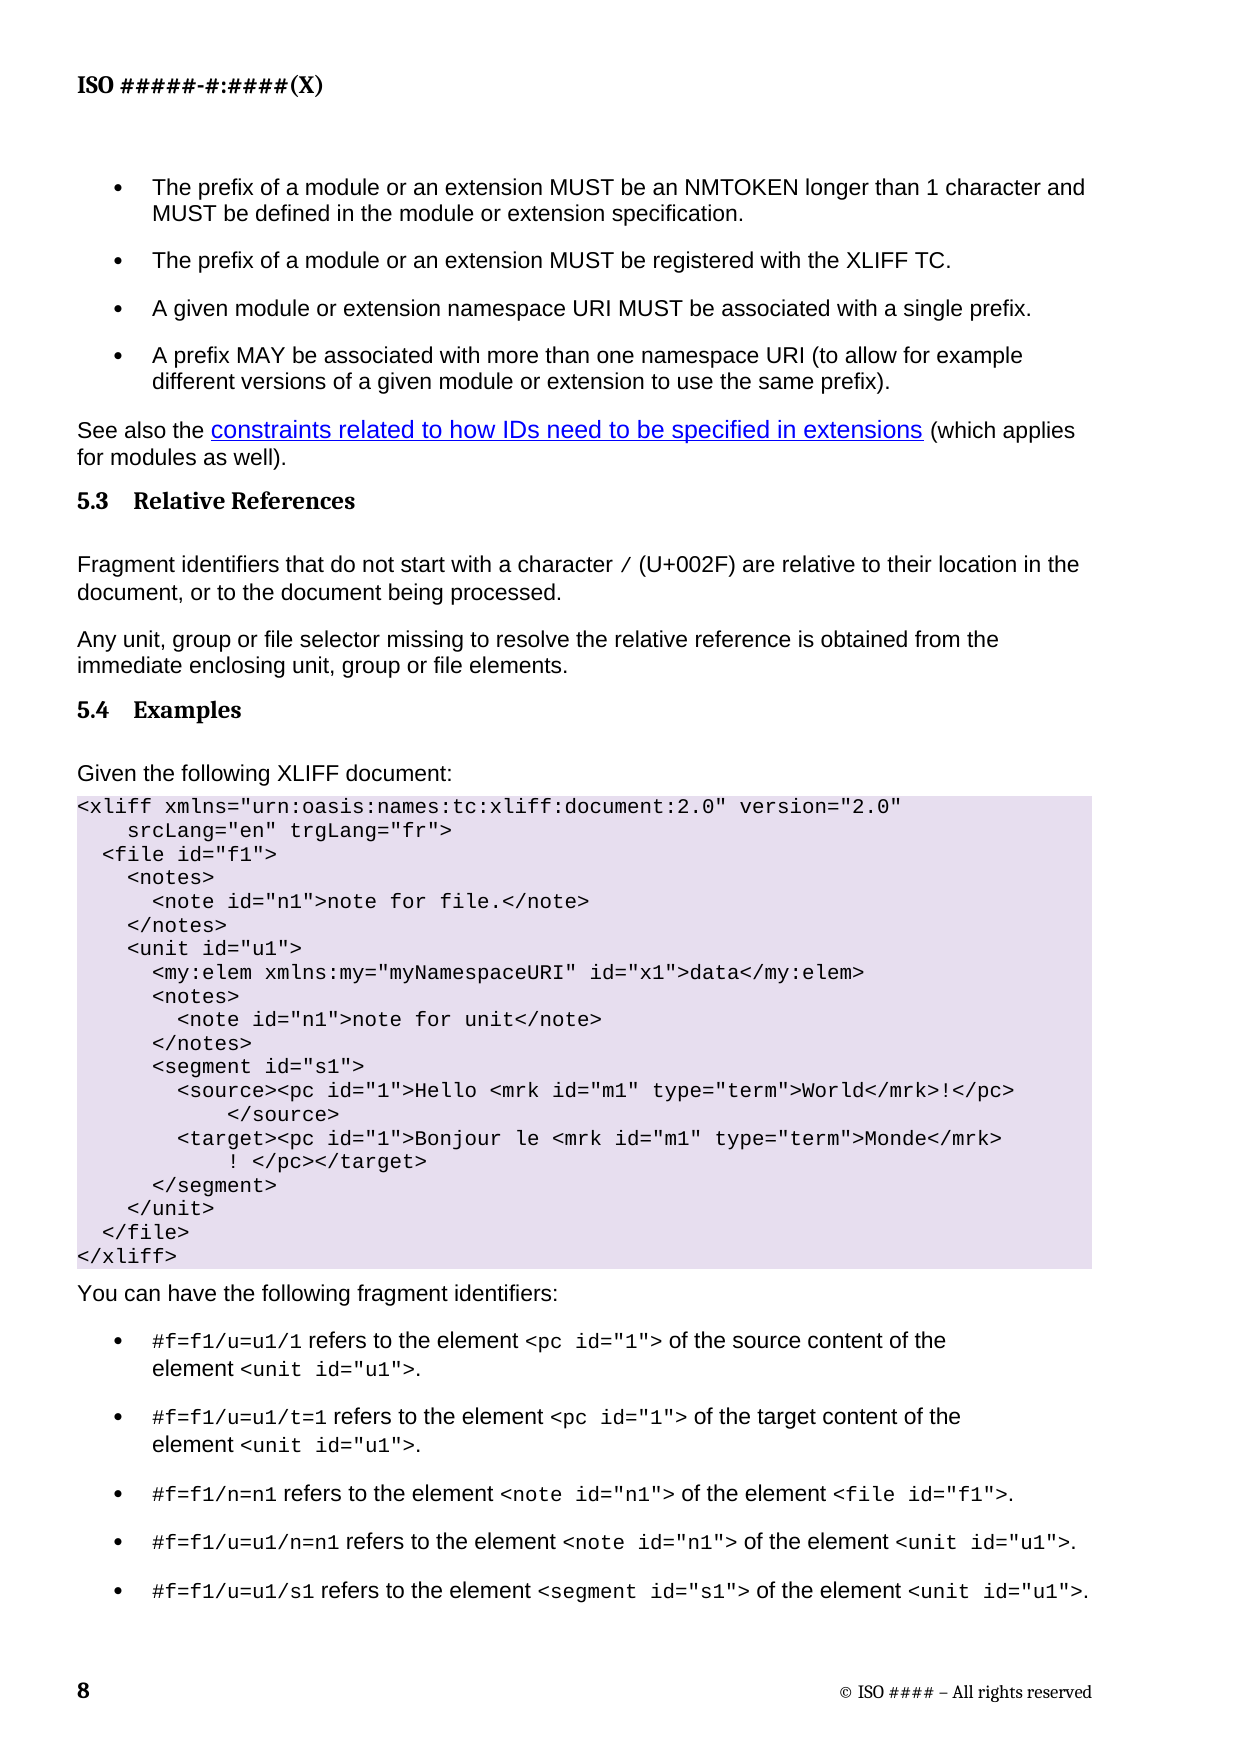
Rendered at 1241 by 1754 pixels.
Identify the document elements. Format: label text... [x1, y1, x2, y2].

text <target><pc id="1">Bonjour le <mrk id="m1" type="term">Monde</mrk> [77, 1127, 1092, 1151]
text </unit> [77, 1198, 1092, 1222]
list The prefix of a module or an extension MUST be an NMTOKEN longer than 1 character and MUST be defined in the module or extension specification. [114, 174, 1092, 227]
text </notes> [77, 915, 1092, 938]
list #f=f1/u=u1/1 refers to the element <pc id="1"> of the source content of the element <unit id="u1">. [114, 1327, 1092, 1382]
text ! </pc></target> [77, 1151, 1092, 1175]
text </file> [77, 1222, 1092, 1246]
text </xliff> [77, 1246, 1092, 1269]
subtitle Relative References [77, 487, 1092, 516]
text <xliff xmlns="urn:oasis:names:tc:xliff:document:2.0" version="2.0" [77, 796, 1092, 820]
text </notes> [77, 1033, 1092, 1057]
text <file id="f1"> [77, 844, 1092, 867]
subtitle Examples [77, 696, 1092, 724]
list #f=f1/u=u1/s1 refers to the element <segment id="s1"> of the element <unit id="u1">. [114, 1577, 1092, 1604]
text You can have the following fragment identifiers: [77, 1280, 1092, 1306]
list #f=f1/u=u1/n=n1 refers to the element <note id="n1"> of the element <unit id="u1">. [114, 1528, 1092, 1556]
text srcLang="en" trgLang="fr"> [77, 820, 1092, 844]
list #f=f1/u=u1/t=1 refers to the element <pc id="1"> of the target content of the element <unit id="u1">. [114, 1403, 1092, 1459]
text <unit id="u1"> [77, 938, 1092, 962]
text <note id="n1">note for unit</note> [77, 1009, 1092, 1033]
list A prefix MAY be associated with more than one namespace URI (to allow for example different versions of a given module or extension to use the same prefix). [114, 342, 1092, 394]
text <notes> [77, 867, 1092, 891]
text <note id="n1">note for file.</note> [77, 891, 1092, 915]
text </source> [77, 1104, 1092, 1127]
list The prefix of a module or an extension MUST be registered with the XLIFF TC. [114, 247, 1092, 274]
list A given module or extension namespace URI MUST be associated with a single prefix. [114, 294, 1092, 321]
text Any unit, group or file selector missing to resolve the relative reference is obtained from the immediate enclosing unit, group or file elements. [77, 626, 1092, 679]
text <segment id="s1"> [77, 1057, 1092, 1080]
text Fragment identifiers that do not start with a character / (U+002F) are relative to their location in the document, or to the document being processed. [77, 551, 1092, 605]
list #f=f1/n=n1 refers to the element <note id="n1"> of the element <file id="f1">. [114, 1479, 1092, 1507]
text <my:elem xmlns:my="myNamespaceURI" id="x1">data</my:elem> [77, 962, 1092, 986]
text Given the following XLIFF document: [77, 760, 1092, 786]
text </segment> [77, 1175, 1092, 1198]
text <notes> [77, 986, 1092, 1009]
text <source><pc id="1">Hello <mrk id="m1" type="term">World</mrk>!</pc> [77, 1080, 1092, 1104]
text See also the constraints related to how IDs need to be specified in extensions (which applies for modules as well). [77, 415, 1092, 470]
